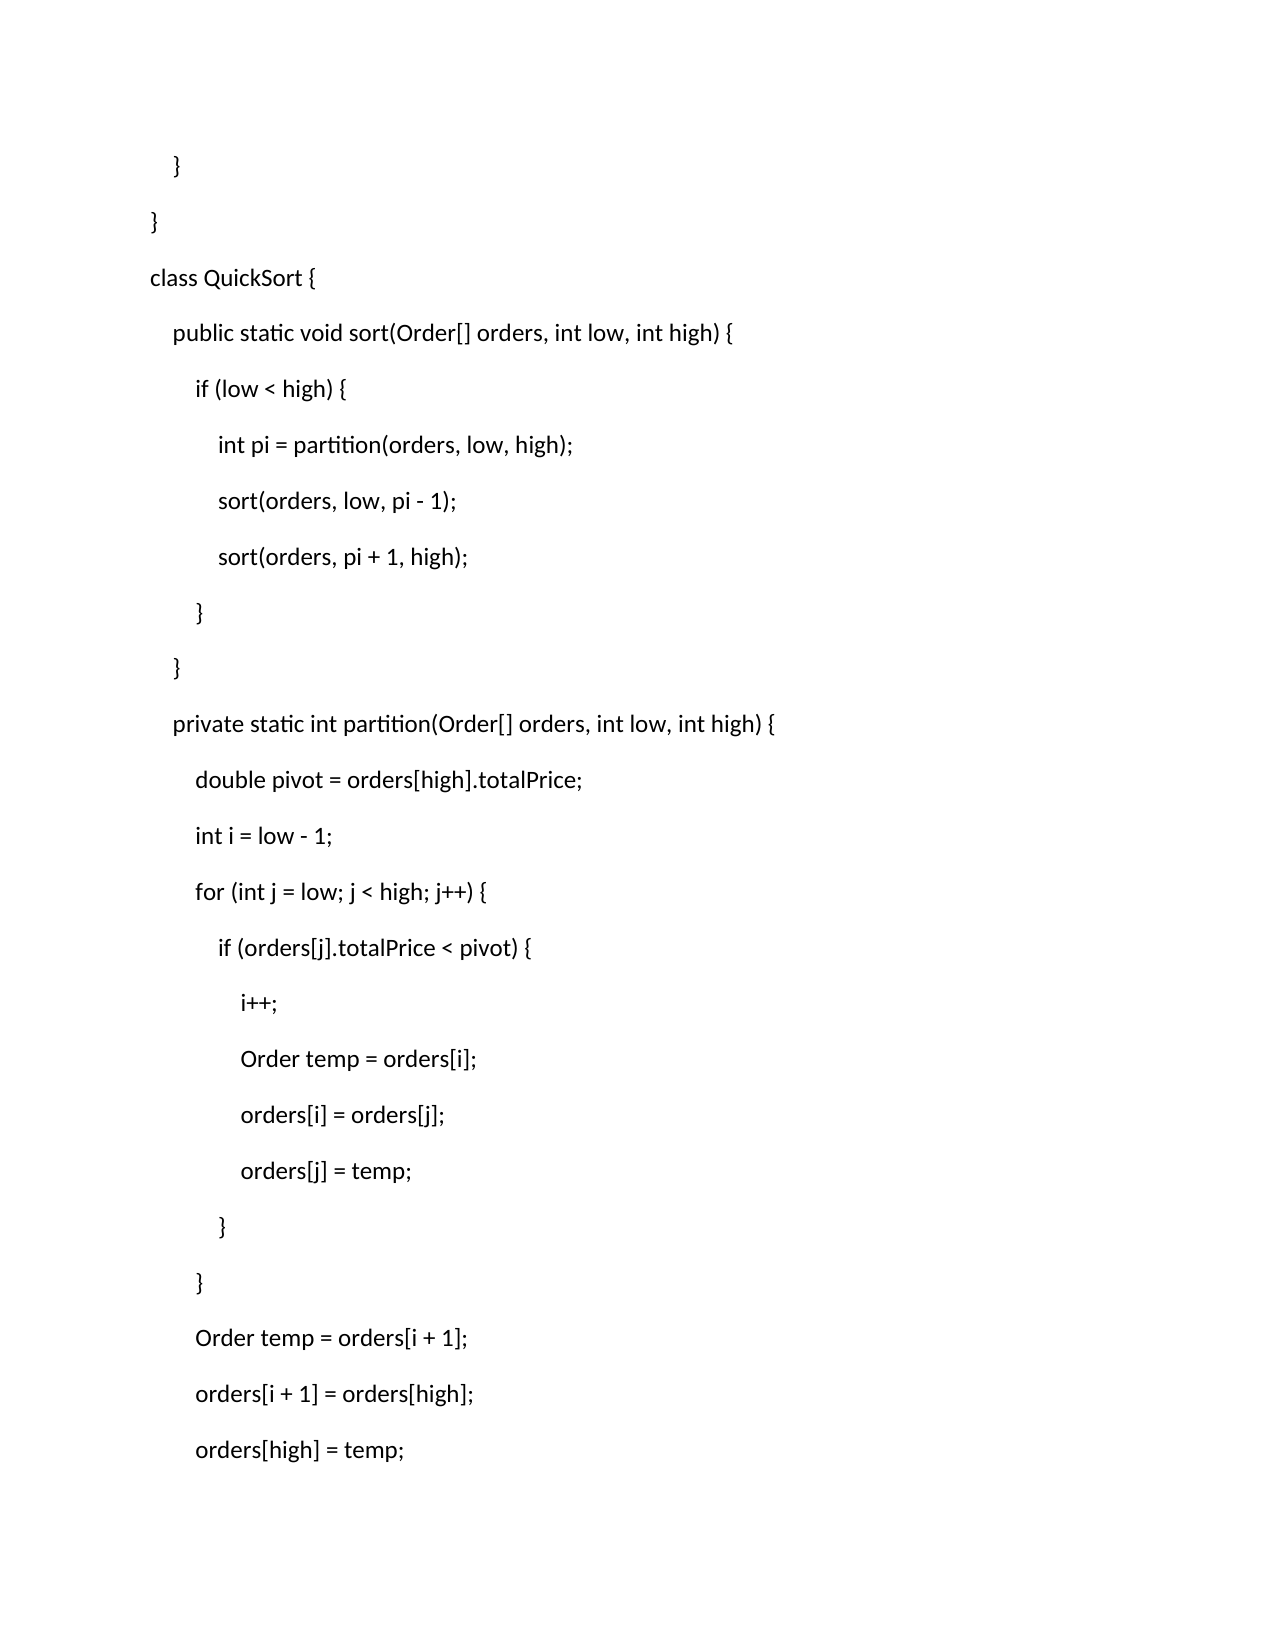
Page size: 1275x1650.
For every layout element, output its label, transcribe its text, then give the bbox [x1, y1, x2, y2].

text orders[j] = temp; [150, 1155, 1125, 1186]
text } [150, 206, 1125, 236]
text public static void sort(Order[] orders, int low, int high) { [150, 317, 1125, 348]
text i++; [150, 987, 1125, 1018]
text int pi = partition(orders, low, high); [150, 429, 1125, 460]
text } [150, 652, 1125, 683]
text } [150, 150, 1125, 181]
text } [150, 597, 1125, 627]
text int i = low - 1; [150, 820, 1125, 851]
text Order temp = orders[i]; [150, 1043, 1125, 1074]
text class QuickSort { [150, 262, 1125, 292]
text orders[i + 1] = orders[high]; [150, 1378, 1125, 1409]
text double pivot = orders[high].totalPrice; [150, 764, 1125, 795]
text } [150, 1267, 1125, 1297]
text if (orders[j].totalPrice < pivot) { [150, 932, 1125, 962]
text sort(orders, low, pi - 1); [150, 485, 1125, 516]
text } [150, 1211, 1125, 1241]
text orders[i] = orders[j]; [150, 1099, 1125, 1130]
text private static int partition(Order[] orders, int low, int high) { [150, 708, 1125, 739]
text Order temp = orders[i + 1]; [150, 1322, 1125, 1353]
text orders[high] = temp; [150, 1434, 1125, 1465]
text if (low < high) { [150, 373, 1125, 404]
text for (int j = low; j < high; j++) { [150, 876, 1125, 906]
text sort(orders, pi + 1, high); [150, 541, 1125, 571]
